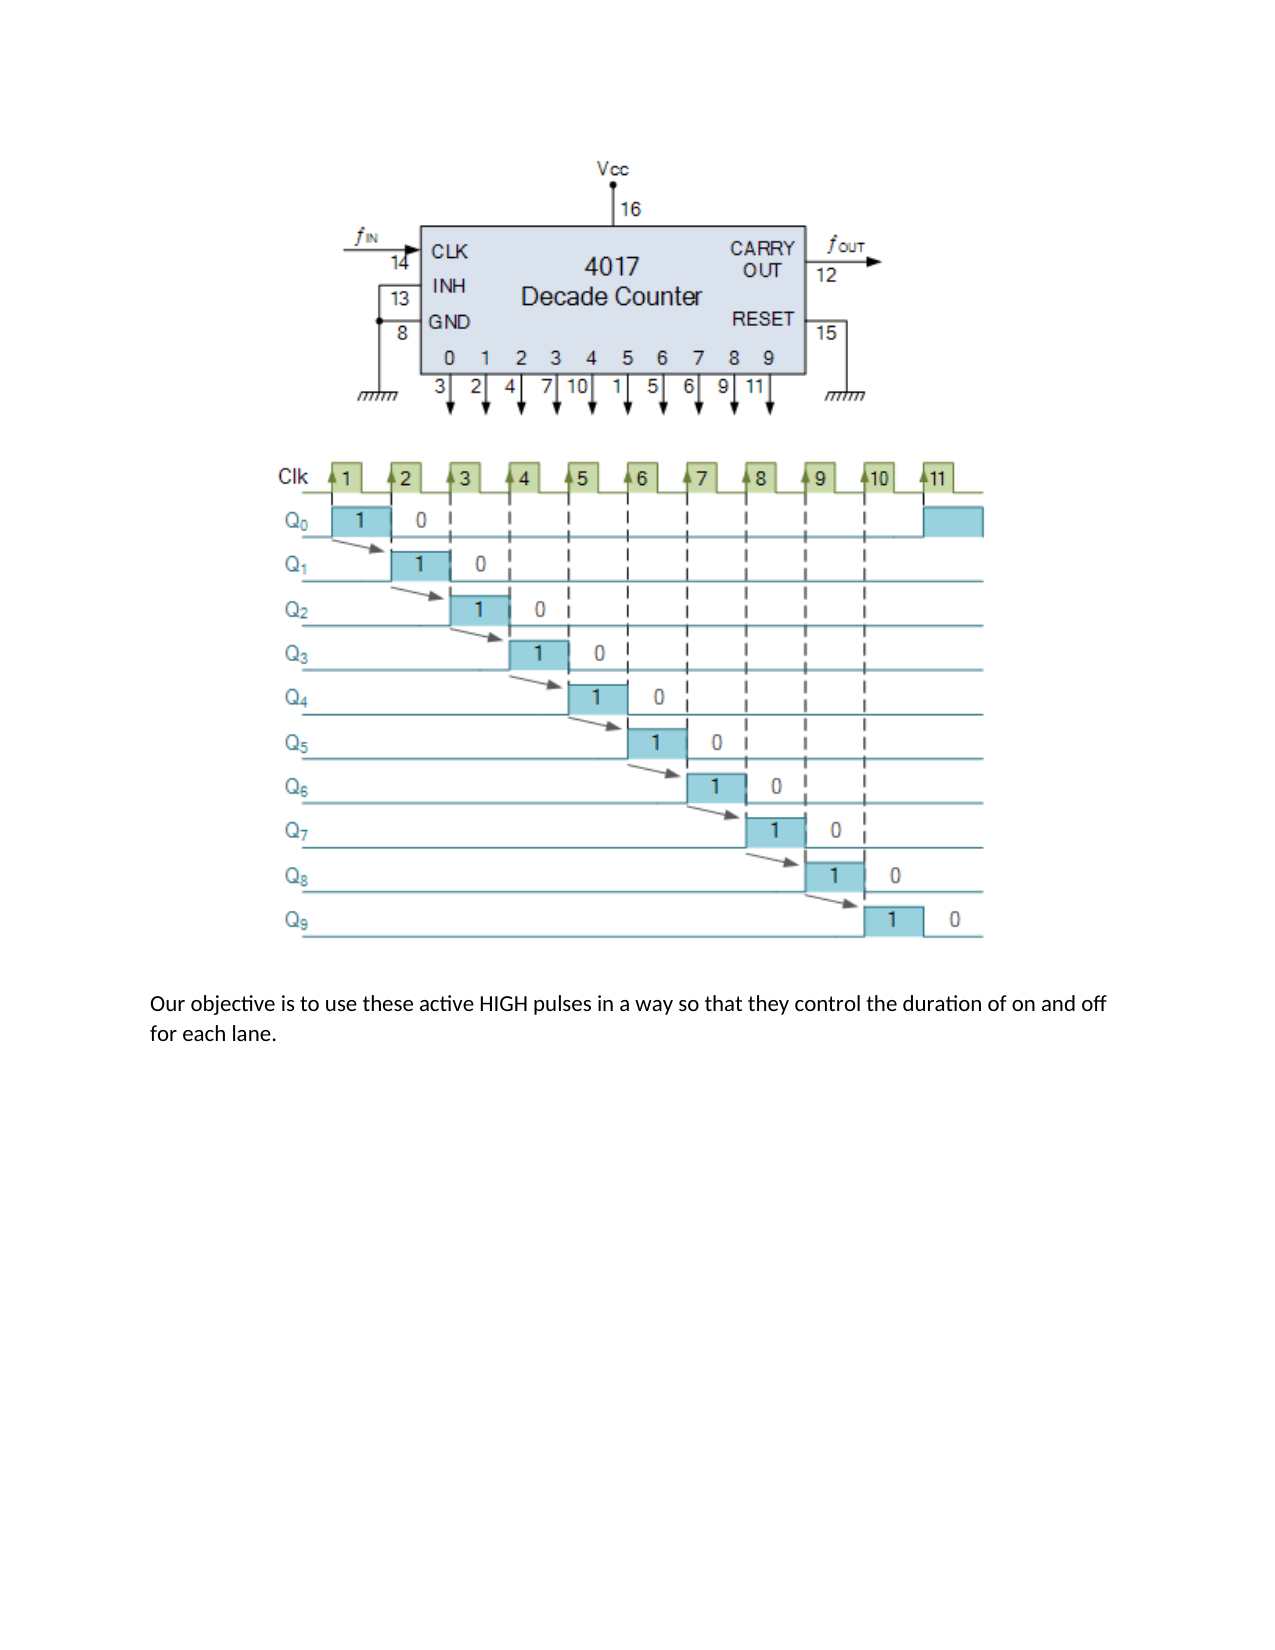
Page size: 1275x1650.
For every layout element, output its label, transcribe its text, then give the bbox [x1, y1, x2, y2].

picture [247, 150, 1028, 971]
text Our objective is to use these active HIGH pulses in a way so that they control the duration of on and off for each lane. [150, 989, 1125, 1047]
